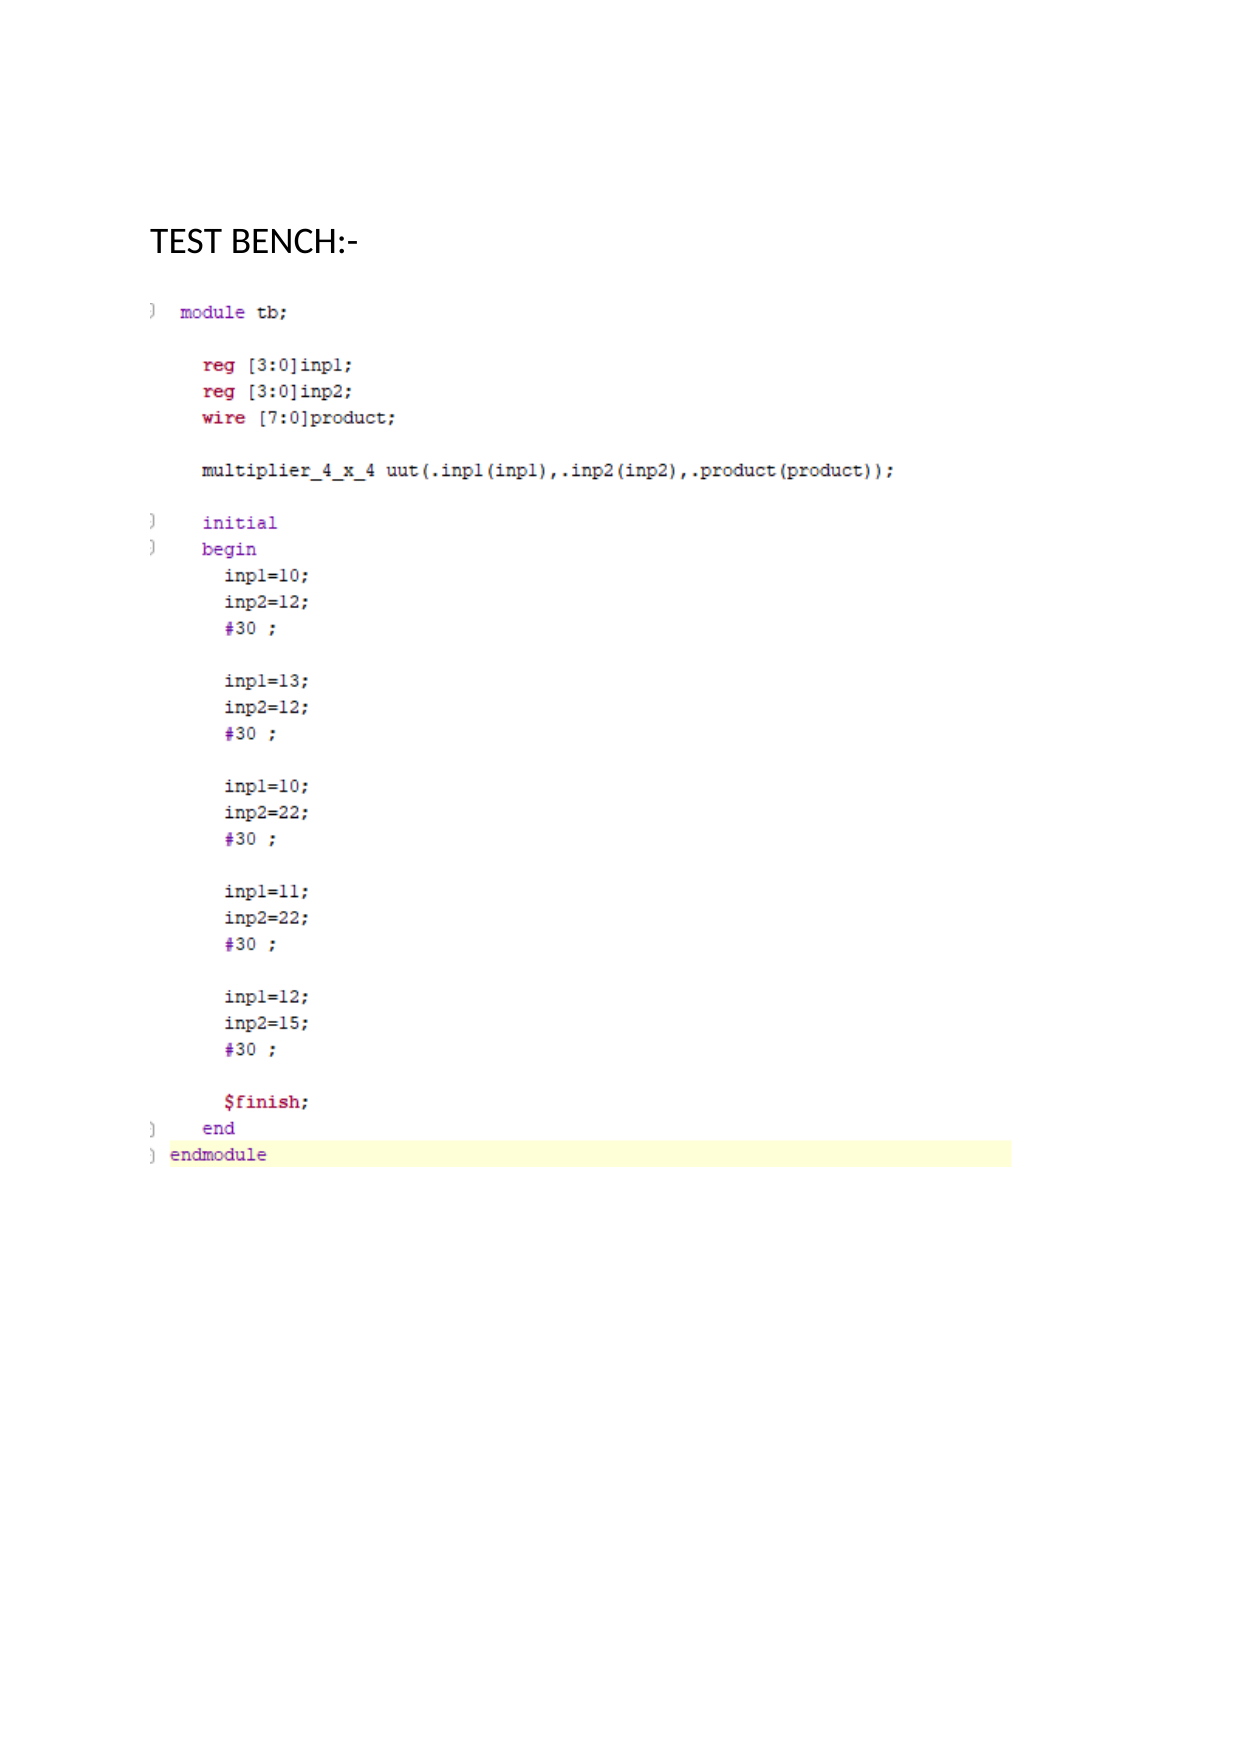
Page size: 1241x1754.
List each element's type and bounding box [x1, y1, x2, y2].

picture [150, 303, 1012, 1167]
